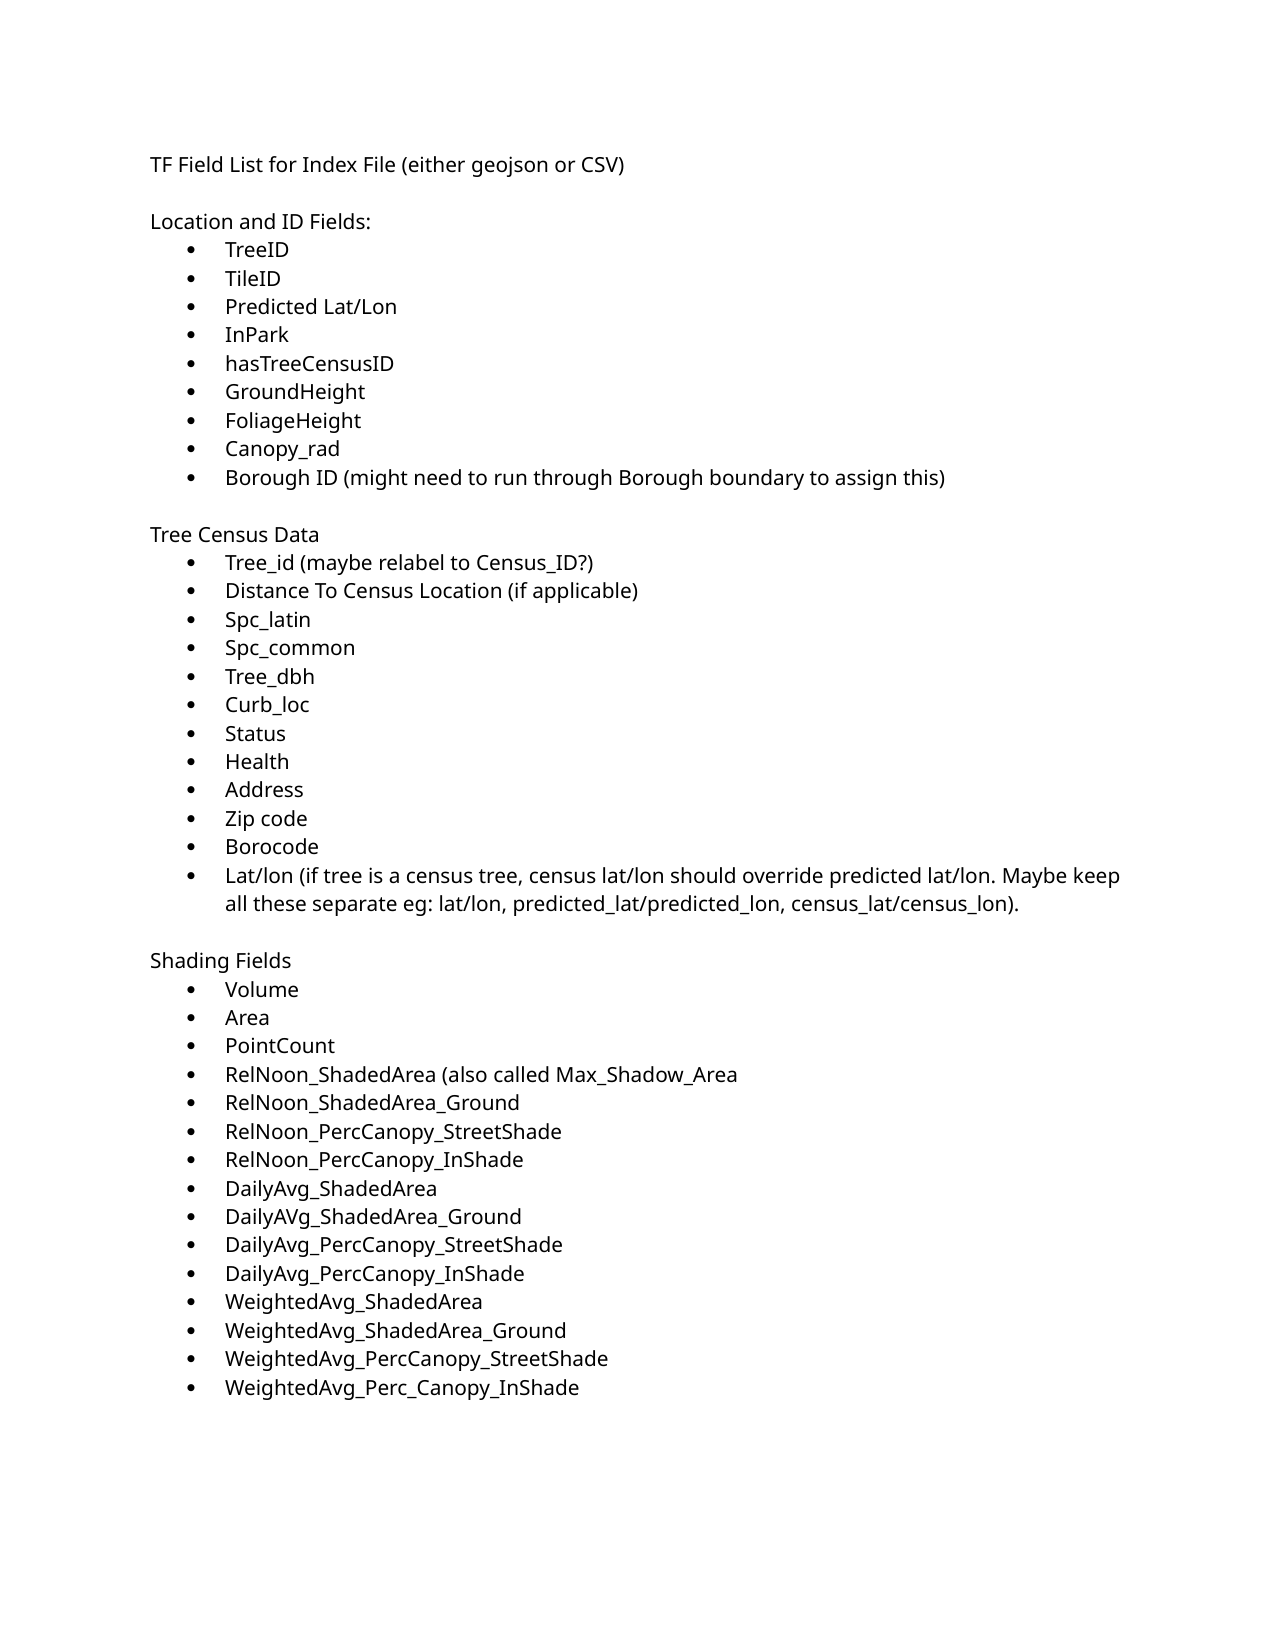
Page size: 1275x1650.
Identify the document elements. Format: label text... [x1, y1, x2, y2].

list Health [187, 747, 1125, 776]
list RelNoon_ShadedArea_Ground [187, 1088, 1125, 1117]
list Curb_loc [187, 690, 1125, 719]
list WeightedAvg_ShadedArea_Ground [187, 1316, 1125, 1344]
list InPark [187, 321, 1125, 349]
list TreeID [187, 235, 1125, 264]
list Lat/lon (if tree is a census tree, census lat/lon should override predicted lat/lon. Maybe keep all these separate eg: lat/lon, predicted_lat/predicted_lon, census_lat/census_lon). [187, 861, 1125, 918]
list Canopy_rad [187, 434, 1125, 463]
list Address [187, 776, 1125, 804]
list Borocode [187, 832, 1125, 861]
list Area [187, 1003, 1125, 1032]
list Tree_id (maybe relabel to Census_ID?) [187, 548, 1125, 577]
list Volume [187, 975, 1125, 1003]
list WeightedAvg_Perc_Canopy_InShade [187, 1373, 1125, 1401]
list FoliageHeight [187, 406, 1125, 434]
list DailyAvg_PercCanopy_StreetShade [187, 1231, 1125, 1259]
list Predicted Lat/Lon [187, 292, 1125, 321]
list Borough ID (might need to run through Borough boundary to assign this) [187, 463, 1125, 491]
list Spc_common [187, 633, 1125, 662]
text Shading Fields [150, 946, 1125, 975]
list hasTreeCensusID [187, 349, 1125, 377]
list RelNoon_PercCanopy_StreetShade [187, 1117, 1125, 1145]
text Tree Census Data [150, 520, 1125, 548]
list Status [187, 719, 1125, 747]
list GroundHeight [187, 377, 1125, 406]
list RelNoon_PercCanopy_InShade [187, 1145, 1125, 1174]
text Location and ID Fields: [150, 207, 1125, 235]
list TileID [187, 264, 1125, 292]
list WeightedAvg_ShadedArea [187, 1287, 1125, 1316]
list Tree_dbh [187, 662, 1125, 690]
list Spc_latin [187, 605, 1125, 633]
list DailyAVg_ShadedArea_Ground [187, 1202, 1125, 1231]
list RelNoon_ShadedArea (also called Max_Shadow_Area [187, 1060, 1125, 1088]
list Zip code [187, 804, 1125, 832]
list Distance To Census Location (if applicable) [187, 577, 1125, 605]
list WeightedAvg_PercCanopy_StreetShade [187, 1344, 1125, 1373]
list DailyAvg_PercCanopy_InShade [187, 1259, 1125, 1287]
text TF Field List for Index File (either geojson or CSV) [150, 150, 1125, 178]
list PointCount [187, 1032, 1125, 1060]
list DailyAvg_ShadedArea [187, 1174, 1125, 1202]
